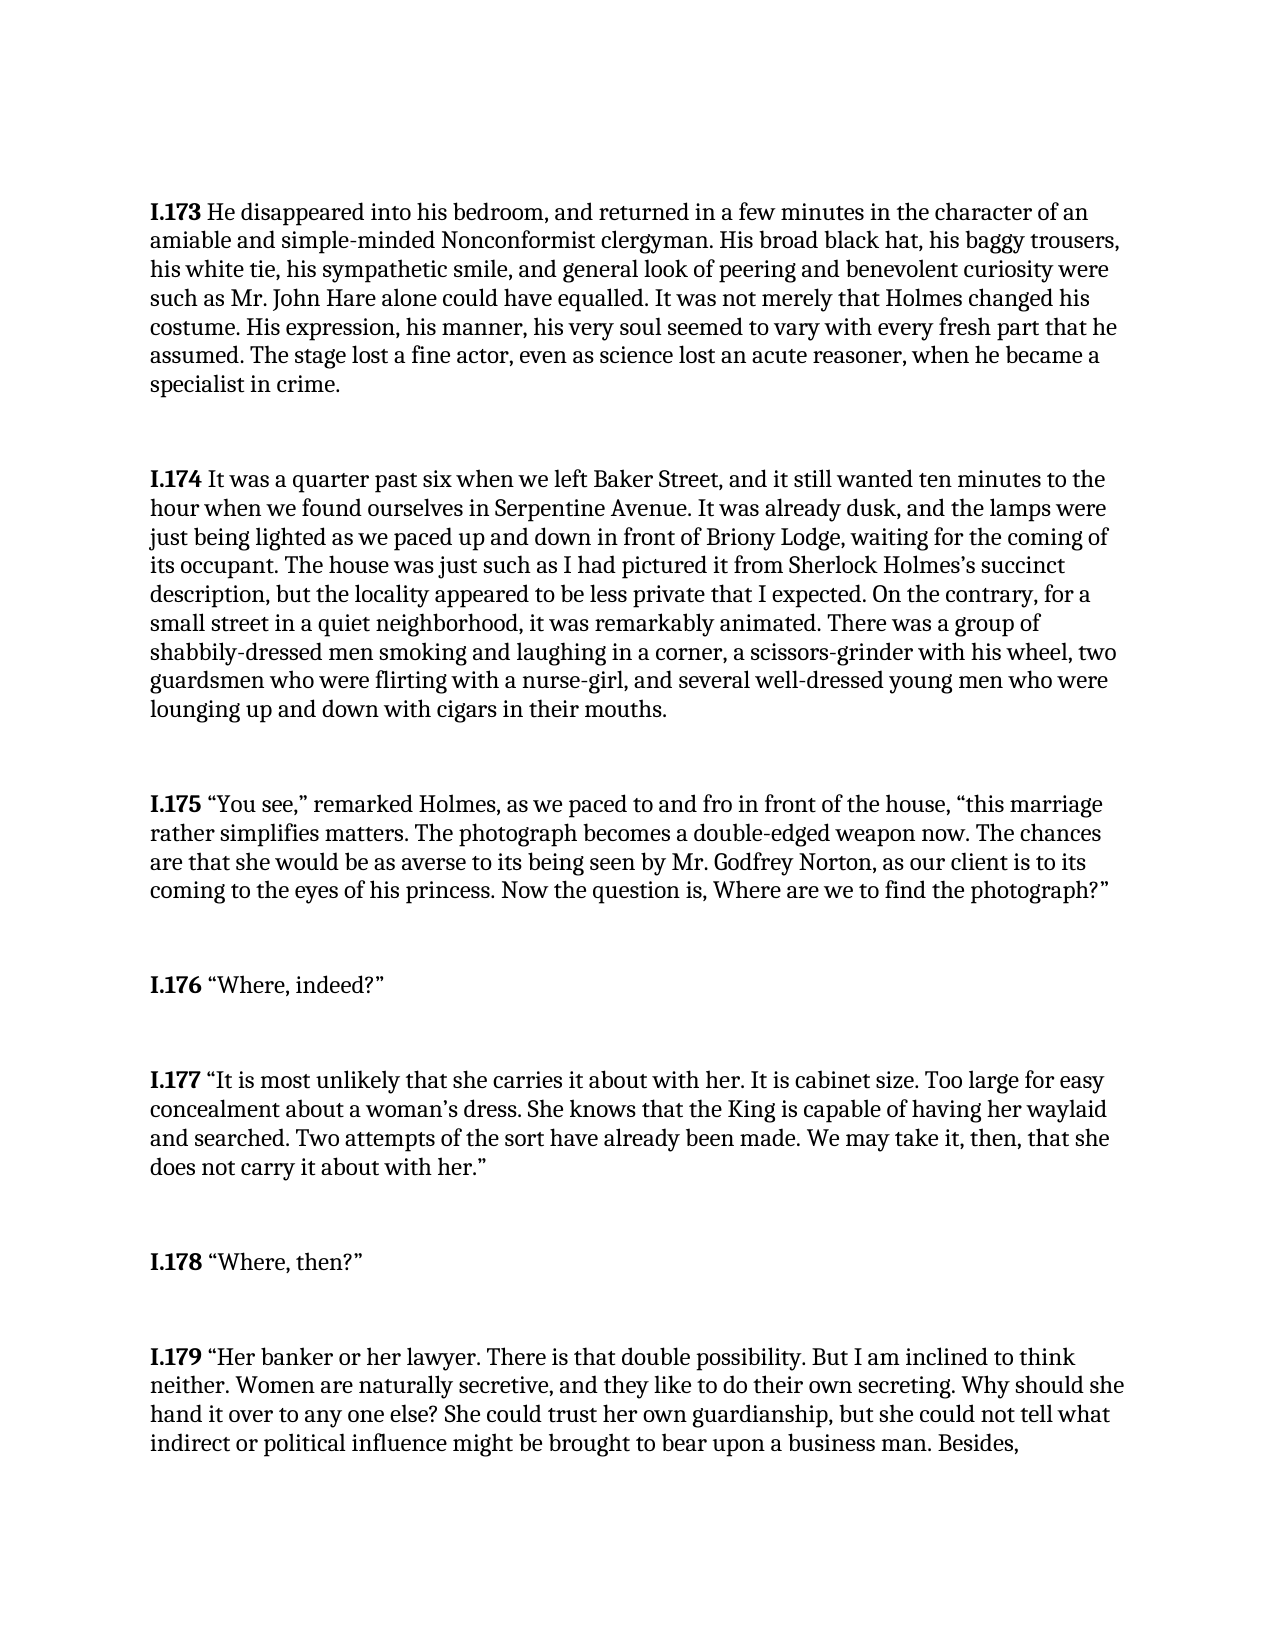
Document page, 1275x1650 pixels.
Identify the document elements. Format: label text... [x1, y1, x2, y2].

text I.178 “Where, then?” [150, 1247, 1125, 1276]
text I.177 “It is most unlikely that she carries it about with her. It is cabinet size. Too large for easy concealment about a woman’s dress. She knows that the King is capable of having her waylaid and searched. Two attempts of the sort have already been made. We may take it, then, that she does not carry it about with her.” [150, 1066, 1125, 1181]
text I.175 “You see,” remarked Holmes, as we paced to and fro in front of the house, “this marriage rather simplifies matters. The photograph becomes a double-edged weapon now. The chances are that she would be as averse to its being seen by Mr. Godfrey Norton, as our client is to its coming to the eyes of his princess. Now the question is, Where are we to find the photograph?” [150, 790, 1125, 905]
text I.176 “Where, indeed?” [150, 971, 1125, 1000]
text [150, 1342, 1125, 1457]
text I.174 It was a quarter past six when we left Baker Street, and it still wanted ten minutes to the hour when we found ourselves in Serpentine Avenue. It was already dusk, and the lamps were just being lighted as we paced up and down in front of Briony Lodge, waiting for the coming of its occupant. The house was just such as I had pictured it from Sherlock Holmes’s succinct description, but the locality appeared to be less private that I expected. On the contrary, for a small street in a quiet neighborhood, it was remarkably animated. There was a group of shabbily-dressed men smoking and laughing in a corner, a scissors-grinder with his wheel, two guardsmen who were flirting with a nurse-girl, and several well-dressed young men who were lounging up and down with cigars in their mouths. [150, 465, 1125, 724]
text I.173 He disappeared into his bedroom, and returned in a few minutes in the character of an amiable and simple-minded Nonconformist clergyman. His broad black hat, his baggy trousers, his white tie, his sympathetic smile, and general look of peering and benevolent curiosity were such as Mr. John Hare alone could have equalled. It was not merely that Holmes changed his costume. His expression, his manner, his very soul seemed to vary with every fresh part that he assumed. The stage lost a fine actor, even as science lost an acute reasoner, when he became a specialist in crime. [150, 197, 1125, 399]
